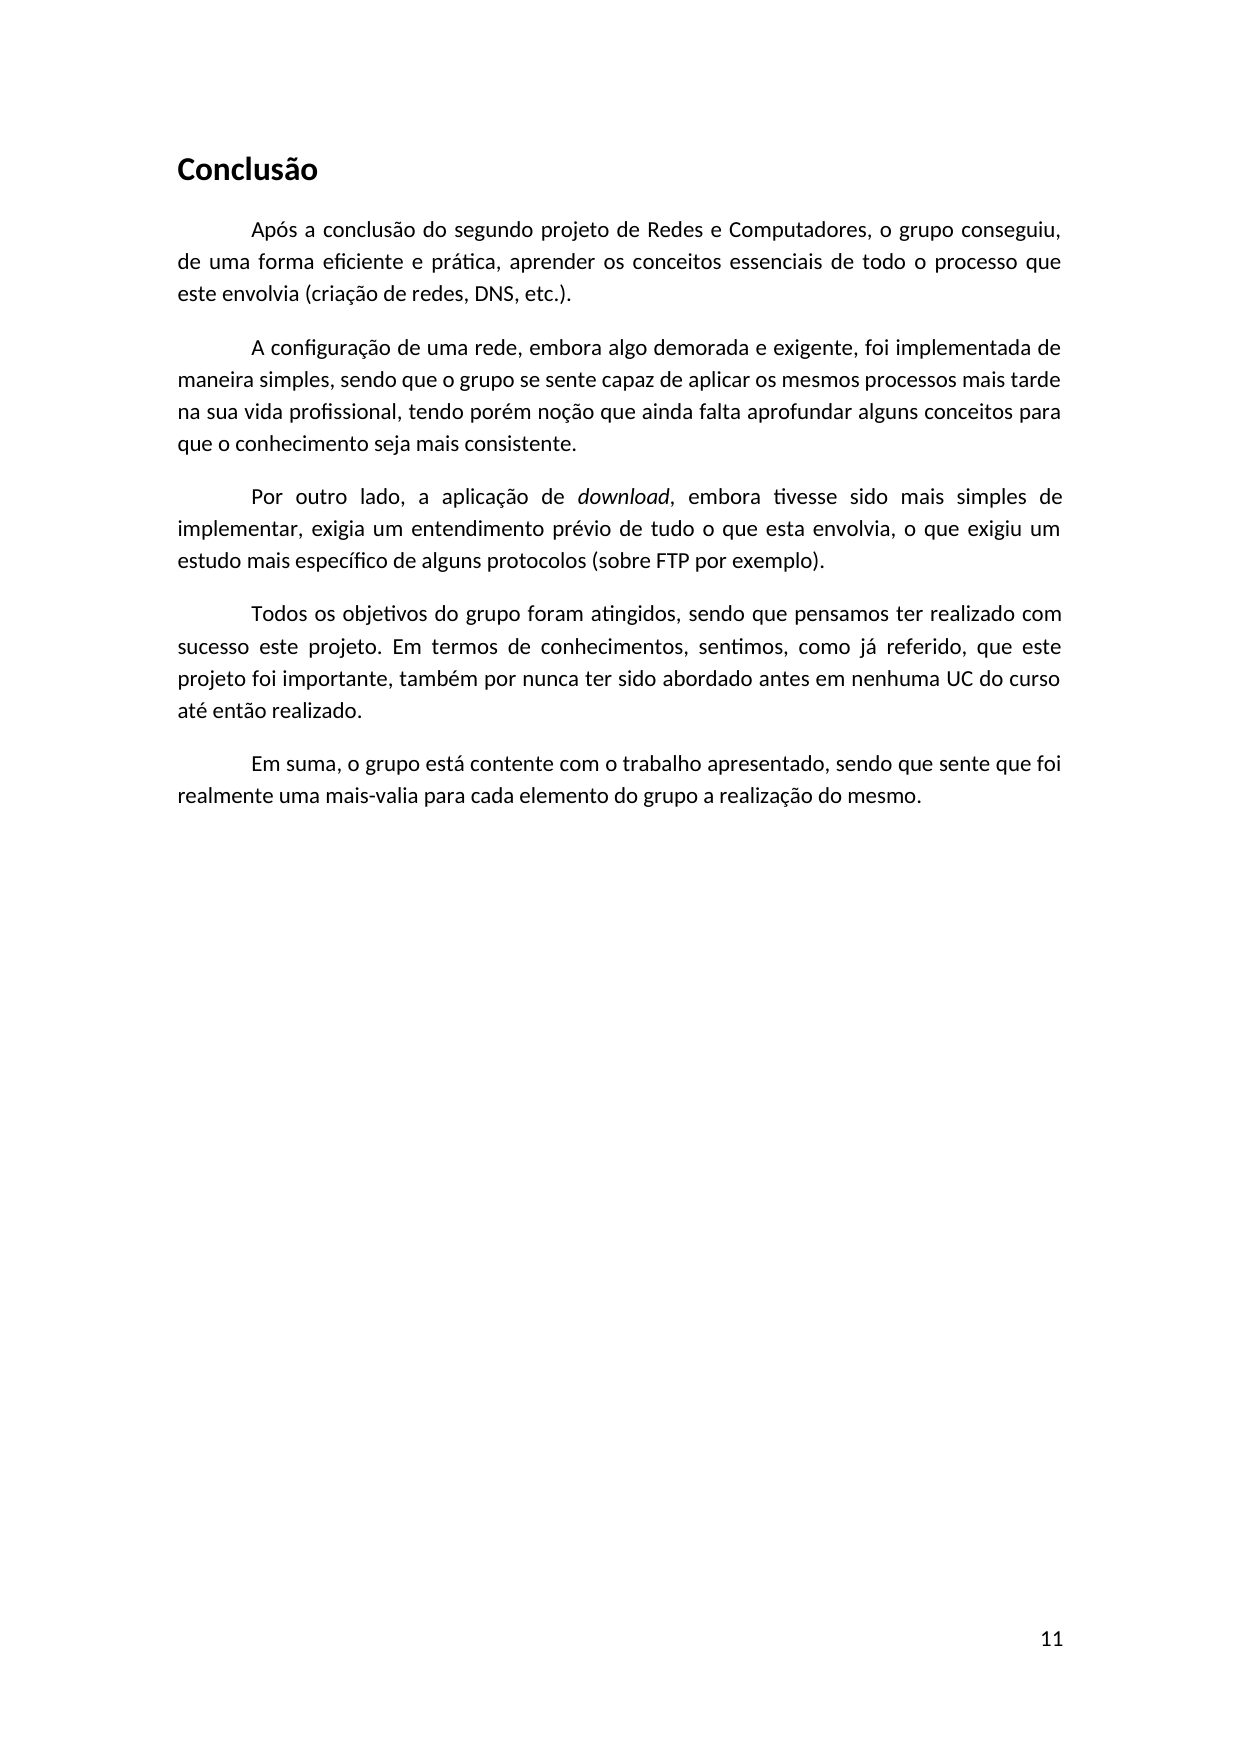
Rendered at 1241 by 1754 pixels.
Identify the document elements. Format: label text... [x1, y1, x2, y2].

text Por outro lado, a aplicação de download, embora tivesse sido mais simples de implementar, exigia um entendimento prévio de tudo o que esta envolvia, o que exigiu um estudo mais específico de alguns protocolos (sobre FTP por exemplo). [177, 482, 1063, 574]
text A configuração de uma rede, embora algo demorada e exigente, foi implementada de maneira simples, sendo que o grupo se sente capaz de aplicar os mesmos processos mais tarde na sua vida profissional, tendo porém noção que ainda falta aprofundar alguns conceitos para que o conhecimento seja mais consistente. [177, 333, 1063, 457]
text Após a conclusão do segundo projeto de Redes e Computadores, o grupo conseguiu, de uma forma eficiente e prática, aprender os conceitos essenciais de todo o processo que este envolvia (criação de redes, DNS, etc.). [177, 215, 1063, 308]
text Conclusão [177, 148, 1063, 188]
text Em suma, o grupo está contente com o trabalho apresentado, sendo que sente que foi realmente uma mais-valia para cada elemento do grupo a realização do mesmo. [177, 749, 1063, 809]
text Todos os objetivos do grupo foram atingidos, sendo que pensamos ter realizado com sucesso este projeto. Em termos de conhecimentos, sentimos, como já referido, que este projeto foi importante, também por nunca ter sido abordado antes em nenhuma UC do curso até então realizado. [177, 599, 1063, 724]
